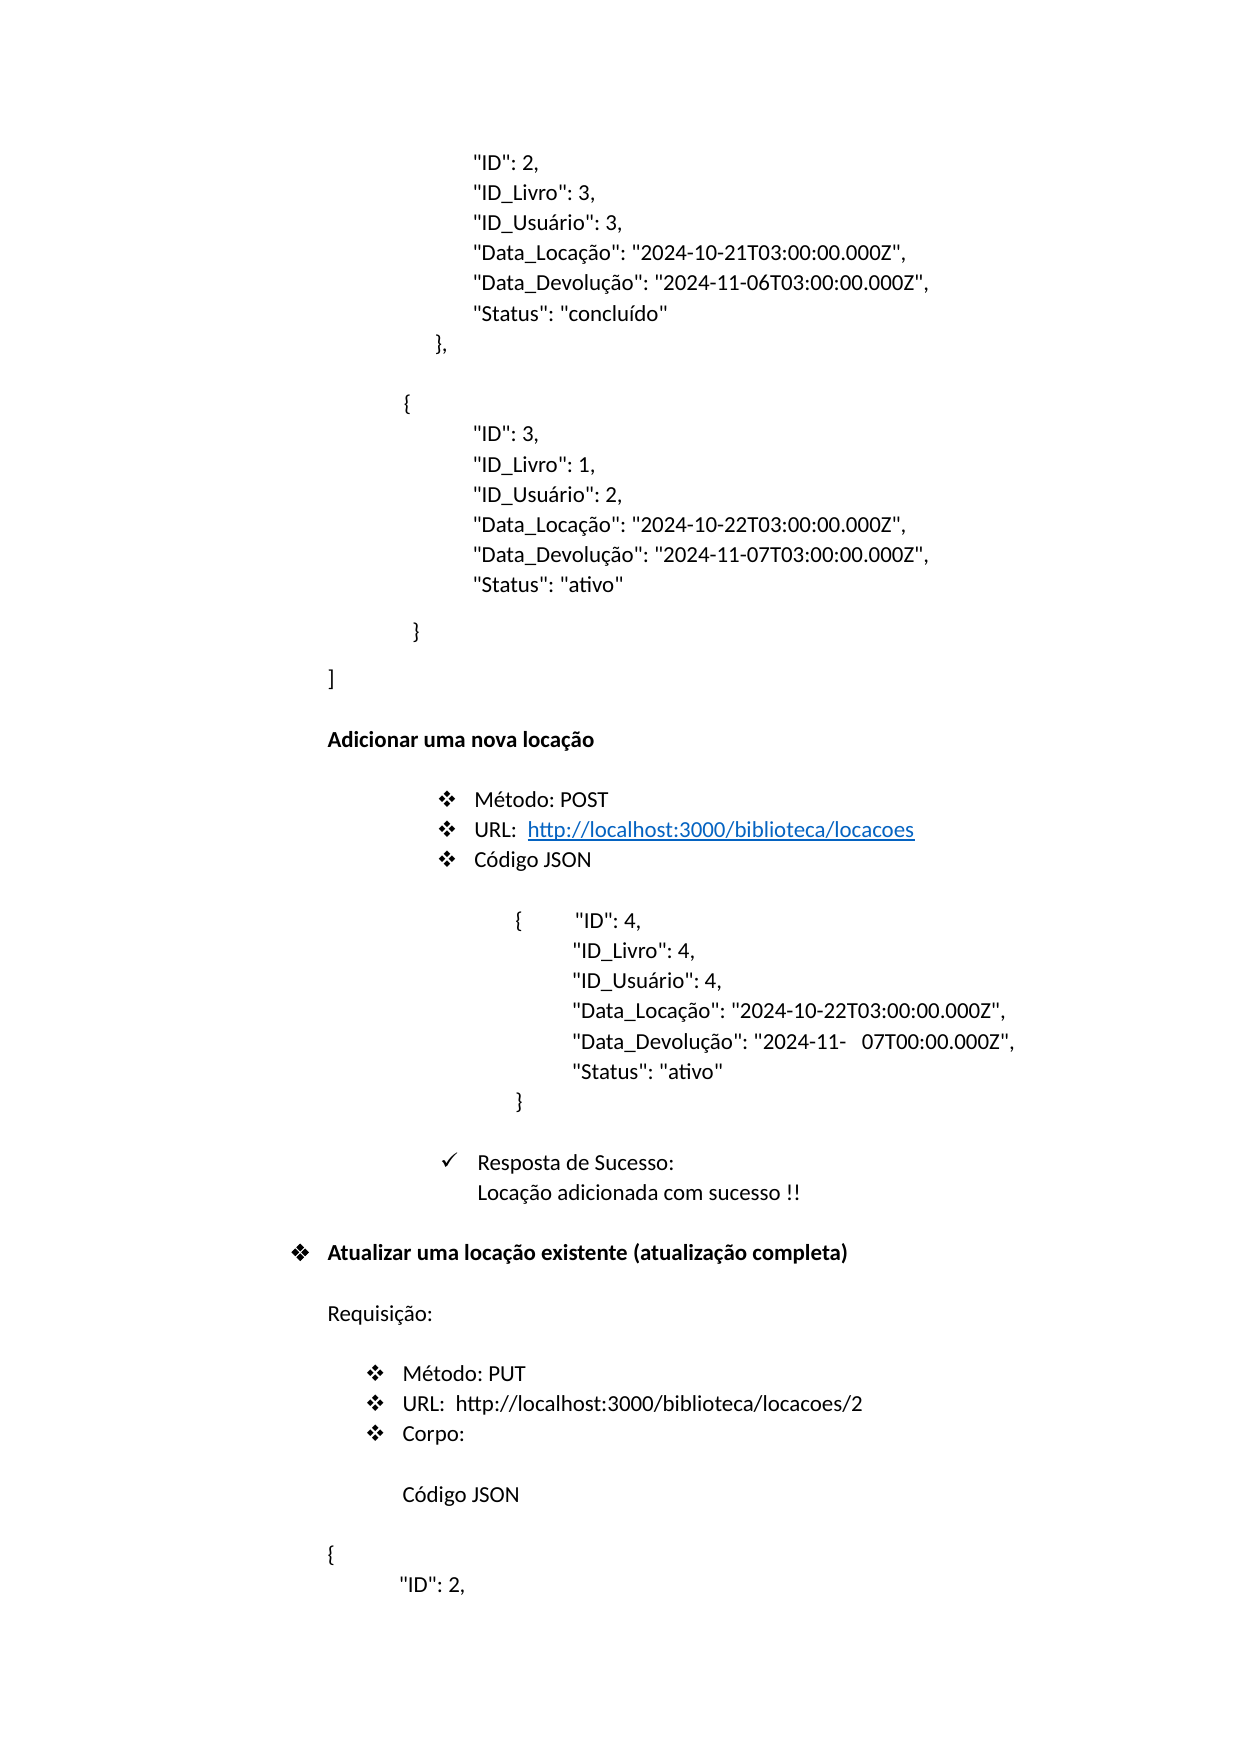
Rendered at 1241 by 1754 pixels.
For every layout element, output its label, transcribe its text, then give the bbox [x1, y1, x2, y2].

list "Data_Devolução": "2024-11-07T03:00:00.000Z", [327, 540, 1063, 568]
list Corpo: [365, 1419, 1063, 1447]
list Resposta de Sucesso: [440, 1148, 1063, 1176]
list "Data_Locação": "2024-10-22T03:00:00.000Z", [327, 510, 1063, 538]
list Método: PUT [365, 1359, 1063, 1387]
list "ID": 3, [327, 419, 1063, 447]
list Locação adicionada com sucesso !! [477, 1178, 1063, 1206]
list Código JSON [437, 846, 1063, 873]
list Método: POST [437, 785, 1063, 813]
list Código JSON [402, 1480, 1063, 1508]
list "Status": "ativo" [474, 1057, 1063, 1085]
list "Status": "ativo" [327, 571, 1063, 598]
text } [290, 617, 1063, 645]
list } [474, 1087, 1063, 1115]
list { [327, 389, 1063, 417]
list "Data_Locação": "2024-10-22T03:00:00.000Z", [474, 997, 1063, 1024]
list { "ID": 4, [474, 906, 1063, 934]
list "Data_Devolução": "2024-11-06T03:00:00.000Z", [327, 268, 1063, 296]
list "ID_Usuário": 4, [474, 966, 1063, 994]
list URL: http://localhost:3000/biblioteca/locacoes/2 [365, 1389, 1063, 1417]
list { [327, 1540, 1063, 1568]
list URL: http://localhost:3000/biblioteca/locacoes [437, 815, 1063, 843]
list ] [327, 664, 1063, 692]
list "ID_Livro": 4, [474, 936, 1063, 964]
list "Data_Devolução": "2024-11- 07T00:00.000Z", [474, 1027, 1063, 1055]
list "ID_Usuário": 2, [327, 480, 1063, 508]
list }, [327, 329, 1063, 357]
list "ID_Usuário": 3, [327, 208, 1063, 236]
list "Status": "concluído" [327, 299, 1063, 327]
list "ID": 2, [327, 1571, 1063, 1598]
list Atualizar uma locação existente (atualização completa) [290, 1238, 1063, 1266]
list "Data_Locação": "2024-10-21T03:00:00.000Z", [327, 238, 1063, 266]
list "ID": 2, [327, 148, 1063, 176]
list Requisição: [327, 1299, 1063, 1327]
list "ID_Livro": 1, [327, 450, 1063, 478]
list "ID_Livro": 3, [327, 178, 1063, 206]
list Adicionar uma nova locação [327, 725, 1063, 753]
